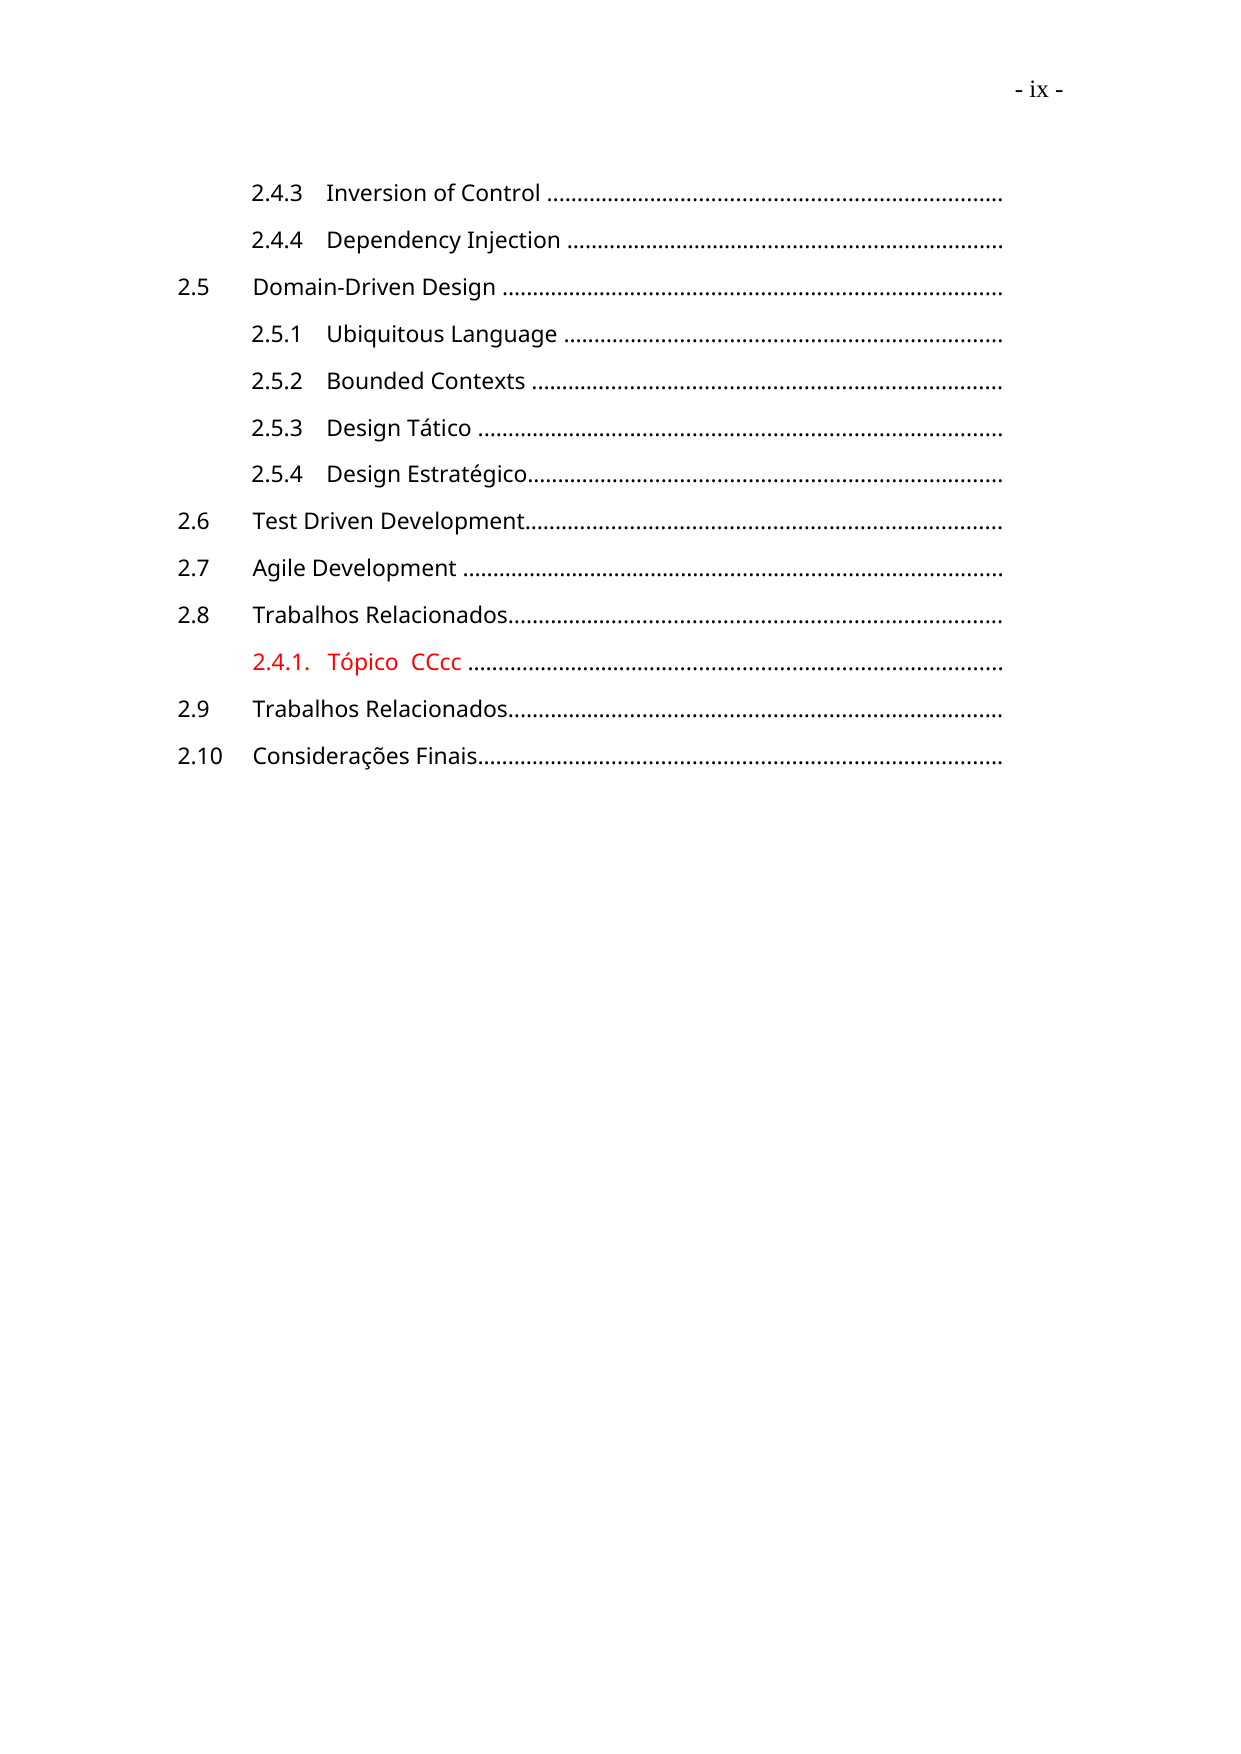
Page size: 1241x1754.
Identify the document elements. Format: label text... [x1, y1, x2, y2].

text Agile Development [177, 552, 1063, 583]
text Domain-Driven Design [177, 271, 1063, 302]
list Bounded Contexts [251, 365, 1063, 396]
list Ubiquitous Language [251, 318, 1063, 349]
text Trabalhos Relacionados [177, 693, 1063, 724]
text Test Driven Development [177, 505, 1063, 537]
list Trabalhos Relacionados [177, 599, 1063, 630]
list Design Estratégico [251, 458, 1063, 490]
list Inversion of Control [251, 177, 1063, 208]
list Tópico CCcc [252, 646, 1063, 677]
list Considerações Finais [177, 740, 1063, 771]
list Design Tático [251, 412, 1063, 443]
list Dependency Injection [251, 224, 1063, 255]
